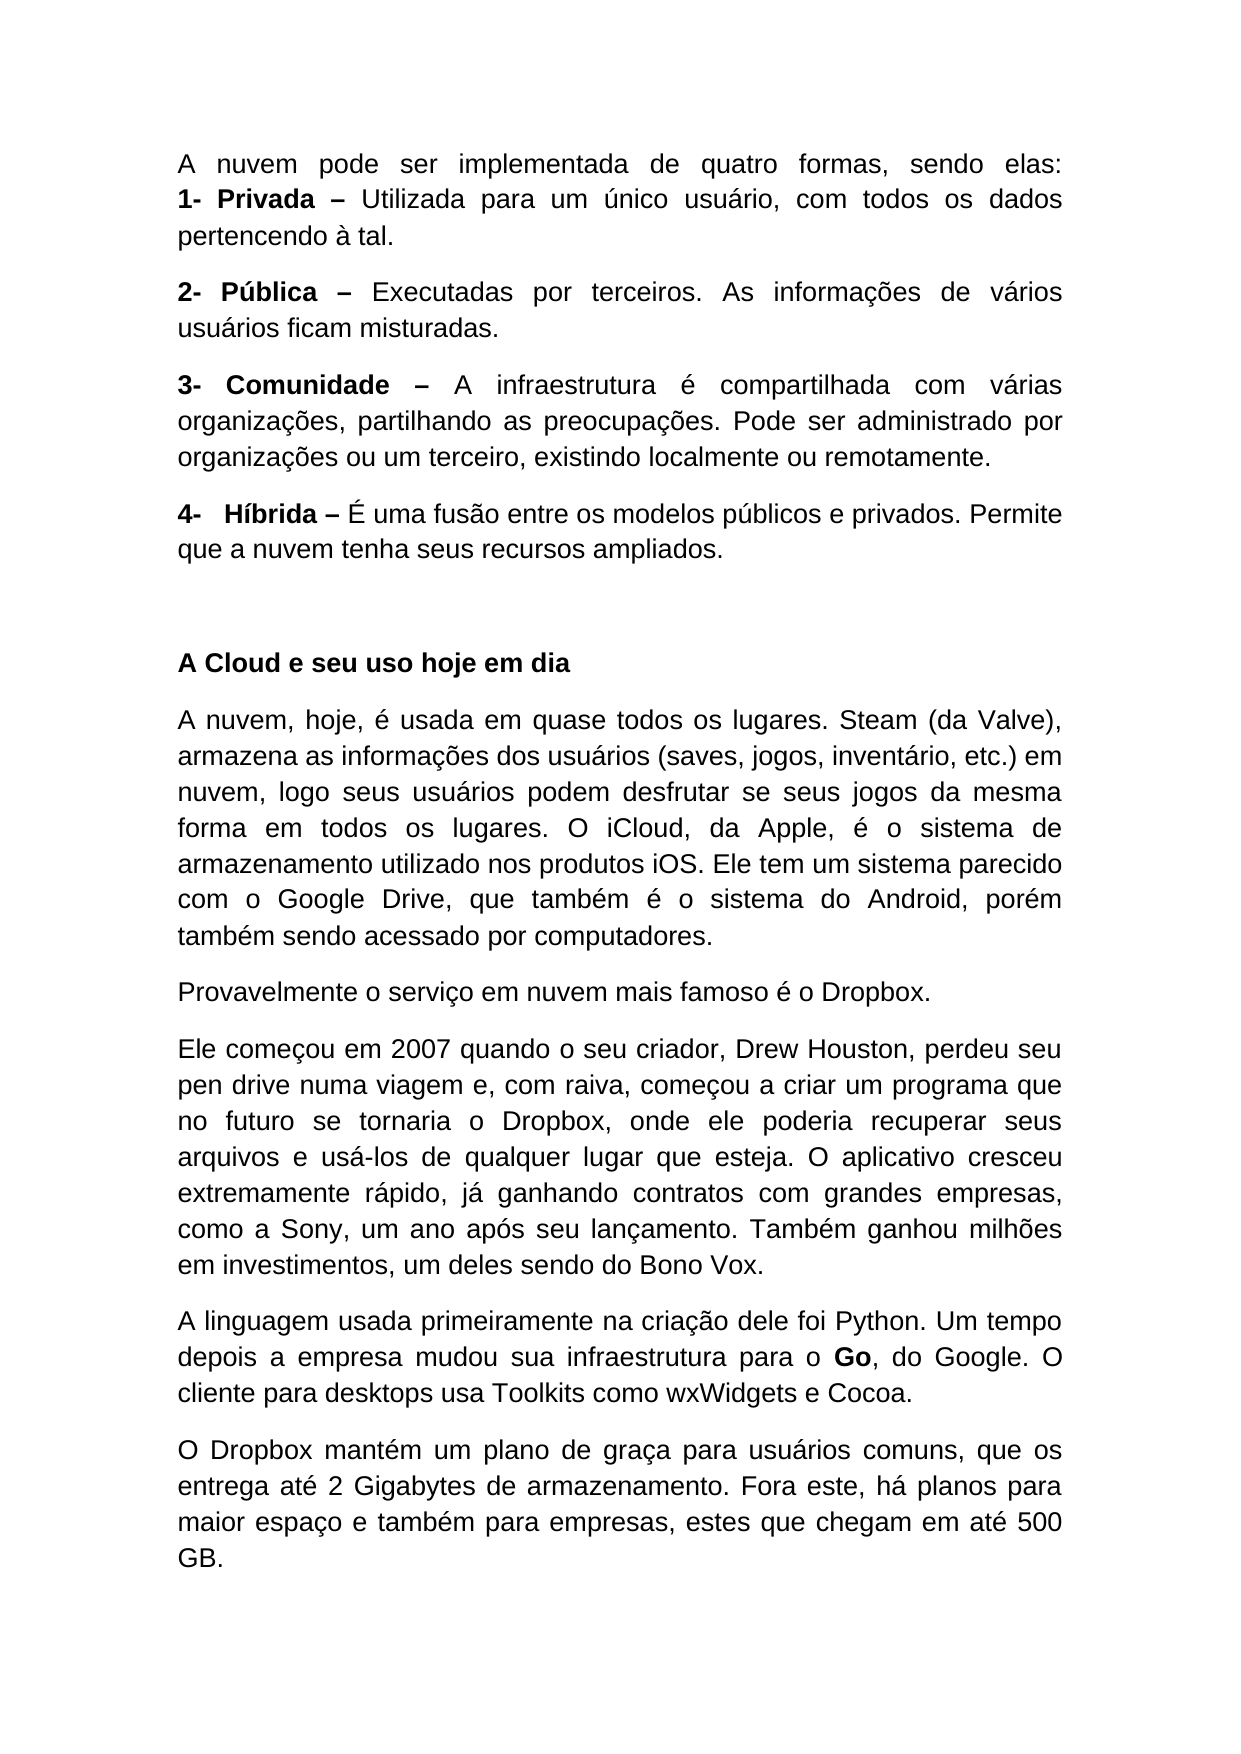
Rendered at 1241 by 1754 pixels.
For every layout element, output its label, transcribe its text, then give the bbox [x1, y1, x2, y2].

text O Dropbox mantém um plano de graça para usuários comuns, que os entrega até 2 Gigabytes de armazenamento. Fora este, há planos para maior espaço e também para empresas, estes que chegam em até 500 GB. [177, 1434, 1063, 1573]
text A Cloud e seu uso hoje em dia [177, 647, 1063, 678]
text 2- Pública – Executadas por terceiros. As informações de vários usuários ficam misturadas. [177, 276, 1063, 343]
text A linguagem usada primeiramente na criação dele foi Python. Um tempo depois a empresa mudou sua infraestrutura para o Go, do Google. O cliente para desktops usa Toolkits como wxWidgets e Cocoa. [177, 1305, 1063, 1408]
text Provavelmente o serviço em nuvem mais famoso é o Dropbox. [177, 976, 1063, 1007]
text A nuvem pode ser implementada de quatro formas, sendo elas: 1- Privada – Utilizada para um único usuário, com todos os dados pertencendo à tal. [177, 148, 1063, 251]
text 4- Híbrida – É uma fusão entre os modelos públicos e privados. Permite que a nuvem tenha seus recursos ampliados. [177, 498, 1063, 565]
text Ele começou em 2007 quando o seu criador, Drew Houston, perdeu seu pen drive numa viagem e, com raiva, começou a criar um programa que no futuro se tornaria o Dropbox, onde ele poderia recuperar seus arquivos e usá-los de qualquer lugar que esteja. O aplicativo cresceu extremamente rápido, já ganhando contratos com grandes empresas, como a Sony, um ano após seu lançamento. Também ganhou milhões em investimentos, um deles sendo do Bono Vox. [177, 1033, 1063, 1280]
text A nuvem, hoje, é usada em quase todos os lugares. Steam (da Valve), armazena as informações dos usuários (saves, jogos, inventário, etc.) em nuvem, logo seus usuários podem desfrutar se seus jogos da mesma forma em todos os lugares. O iCloud, da Apple, é o sistema de armazenamento utilizado nos produtos iOS. Ele tem um sistema parecido com o Google Drive, que também é o sistema do Android, porém também sendo acessado por computadores. [177, 704, 1063, 951]
text 3- Comunidade – A infraestrutura é compartilhada com várias organizações, partilhando as preocupações. Pode ser administrado por organizações ou um terceiro, existindo localmente ou remotamente. [177, 369, 1063, 472]
